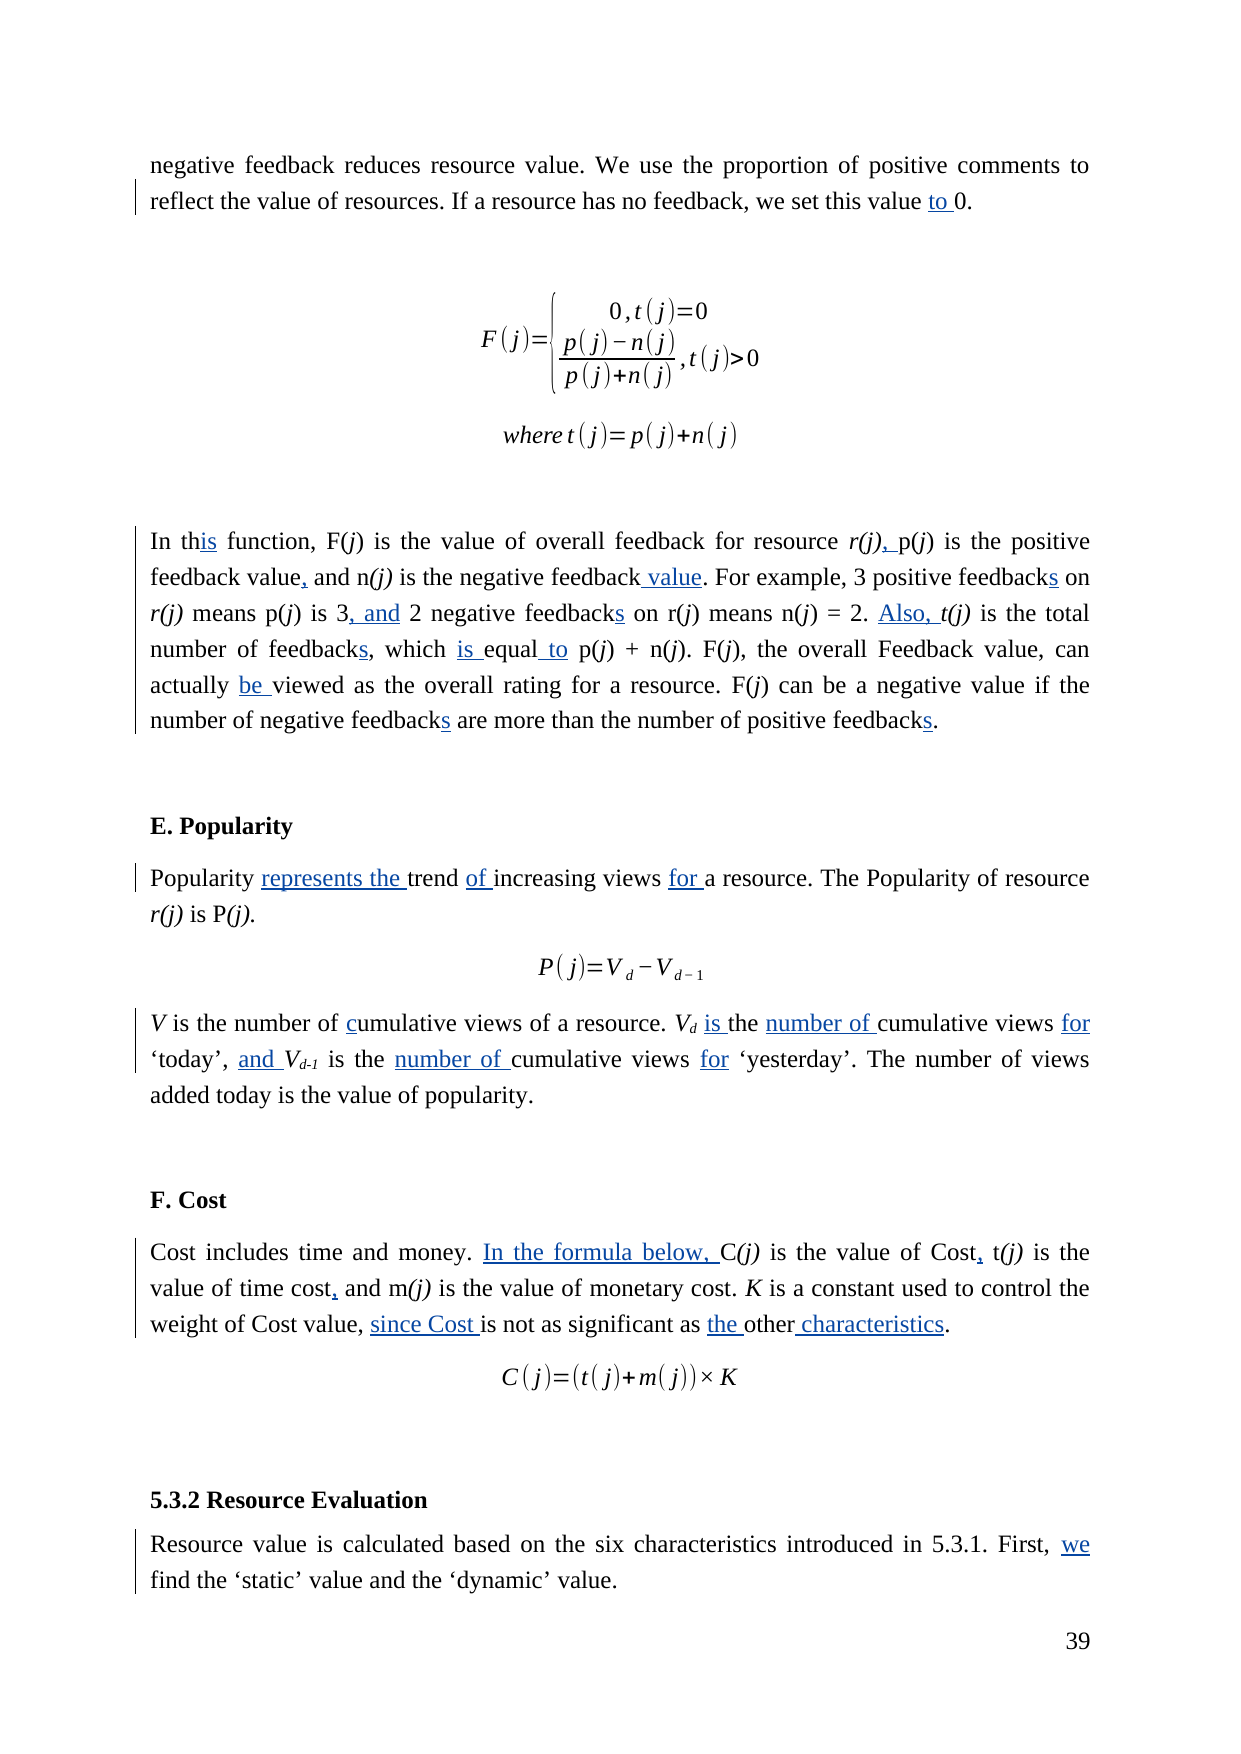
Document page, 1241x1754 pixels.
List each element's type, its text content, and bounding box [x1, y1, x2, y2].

text V is the number of umulative views of a resource. Vd the cumulative views ‘today’, Vd-1 is the cumulative views ‘yesterday’. The number of views added today is the value of popularity. [150, 1008, 1090, 1108]
text Popularity trend increasing views a resource. The Popularity of resource r(j) is P(j). [150, 863, 1090, 928]
list Popularity [150, 811, 1090, 839]
text Cost includes time and money. C(j) is the value of Cost t(j) is the value of time cost and m(j) is the value of monetary cost. K is a constant used to control the weight of Cost value, is not as significant as other. [150, 1237, 1090, 1338]
text Resource value is calculated based on the six characteristics introduced in 5.3.1. First, find the ‘static’ value and the ‘dynamic’ value. [150, 1529, 1090, 1594]
text In th function, F(j) is the value of overall feedback for resource r(j)p(j) is the positive feedback value and n(j) is the negative feedback. For example, 3 positive feedback on r(j) means p(j) is 3 2 negative feedback on r(j) means n(j) = 2. t(j) is the total number of feedback, which equal p(j) + n(j). F(j), the overall Feedback value, can actually viewed as the overall rating for a resource. F(j) can be a negative value if the number of negative feedback are more than the number of positive feedback. [150, 526, 1090, 734]
subtitle 5.3.2 Resource Evaluation [150, 1485, 1090, 1514]
list Cost [150, 1185, 1090, 1214]
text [150, 150, 1090, 215]
